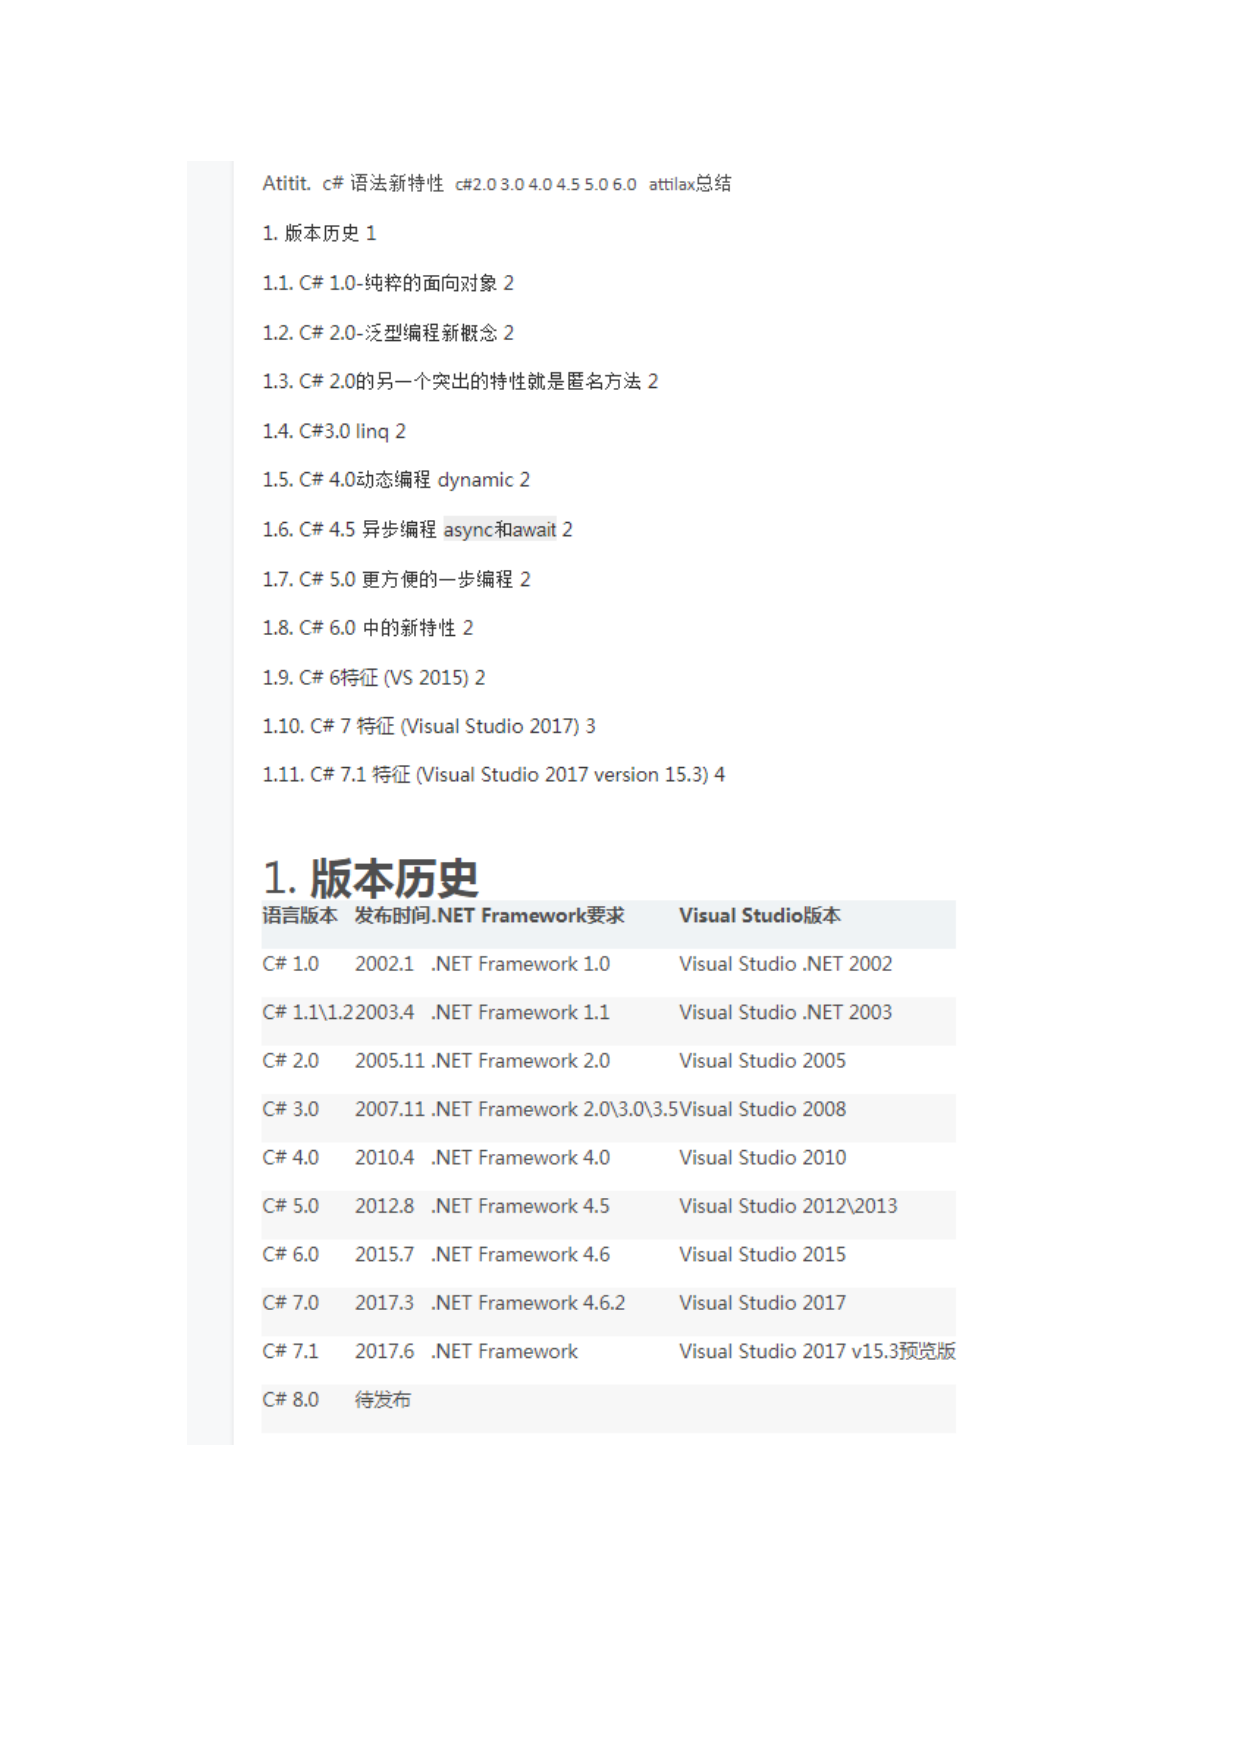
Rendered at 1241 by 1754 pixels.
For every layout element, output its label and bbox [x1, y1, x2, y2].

picture [187, 161, 984, 1445]
